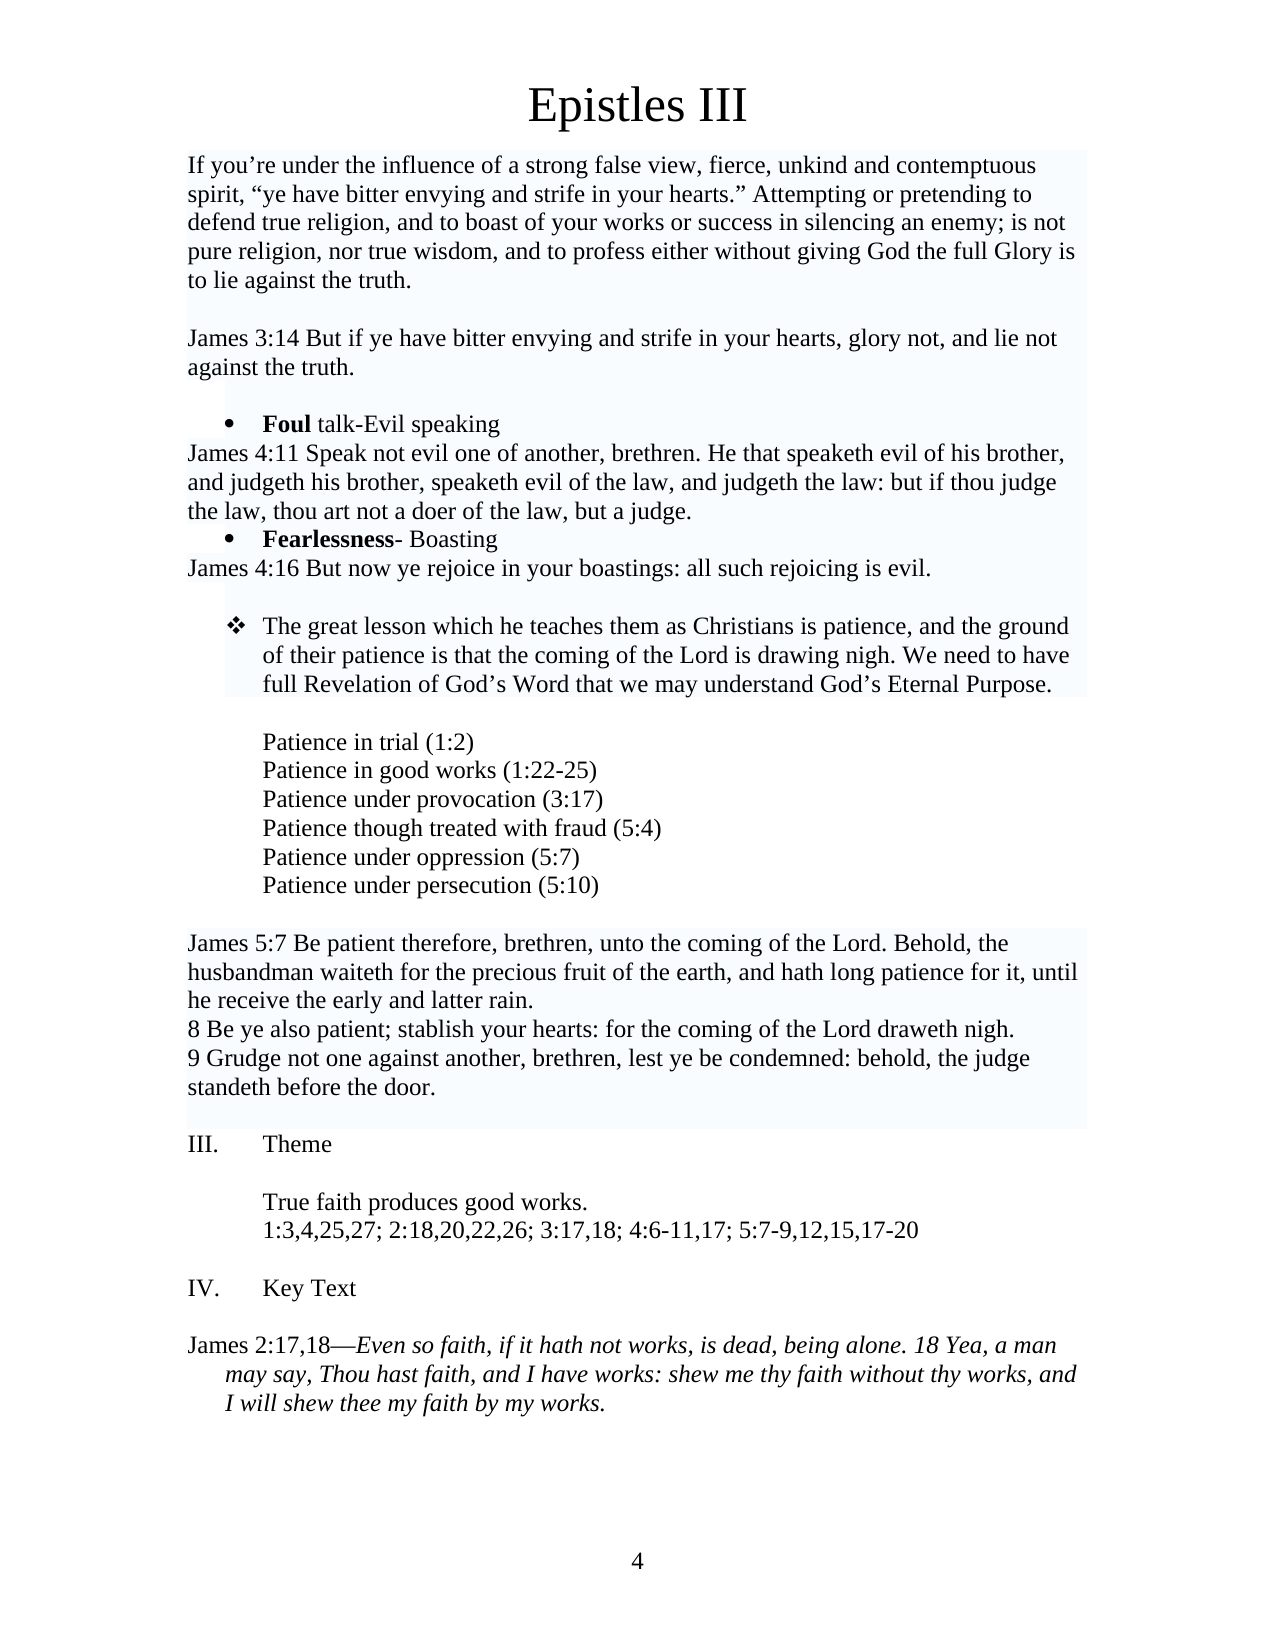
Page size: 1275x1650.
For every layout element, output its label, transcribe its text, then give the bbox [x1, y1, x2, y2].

list The great lesson which he teaches them as Christians is patience, and the ground of their patience is that the coming of the Lord is drawing nigh. We need to have full Revelation of God’s Word that we may understand God’s Eternal Purpose. [225, 611, 1087, 697]
text Patience under persecution (5:10) [262, 870, 1087, 899]
text Patience though treated with fraud (5:4) [262, 813, 1087, 842]
list Foul talk-Evil speaking [225, 409, 1087, 438]
text James 5:7 Be patient therefore, brethren, unto the coming of the Lord. Behold, the husbandman waiteth for the precious fruit of the earth, and hath long patience for it, until he receive the early and latter rain. 8 Be ye also patient; stablish your hearts: for the coming of the Lord draweth nigh. 9 Grudge not one against another, brethren, lest ye be condemned: behold, the judge standeth before the door. [187, 928, 1087, 1100]
text James 4:16 But now ye rejoice in your boastings: all such rejoicing is evil. [187, 553, 1087, 582]
text Patience in good works (1:22-25) [262, 755, 1087, 784]
text James 4:11 Speak not evil one of another, brethren. He that speaketh evil of his brother, and judgeth his brother, speaketh evil of the law, and judgeth the law: but if thou judge the law, thou art not a doer of the law, but a judge. [187, 438, 1087, 524]
text James 2:17,18—Even so faith, if it hath not works, is dead, being alone. 18 Yea, a man may say, Thou hast faith, and I have works: shew me thy faith without thy works, and I will shew thee my faith by my works. [187, 1330, 1087, 1417]
text If you’re under the influence of a strong false view, fierce, unkind and contemptuous spirit, “ye have bitter envying and strife in your hearts.” Attempting or pretending to defend true religion, and to boast of your works or success in silencing an enemy; is not pure religion, nor true wisdom, and to profess either without giving God the full Glory is to lie against the truth. [187, 150, 1087, 294]
list Fearlessness- Boasting [225, 524, 1087, 553]
text Patience in trial (1:2) [187, 727, 1087, 755]
subtitle IV. Key Text [187, 1273, 1087, 1302]
text 1:3,4,25,27; 2:18,20,22,26; 3:17,18; 4:6-11,17; 5:7-9,12,15,17-20 [187, 1215, 1087, 1244]
text Patience under provocation (3:17) [262, 784, 1087, 813]
text Patience under oppression (5:7) [262, 842, 1087, 870]
text III. Theme [187, 1129, 1087, 1158]
text James 3:14 But if ye have bitter envying and strife in your hearts, glory not, and lie not against the truth. [187, 323, 1087, 380]
text True faith produces good works. [187, 1187, 1087, 1215]
